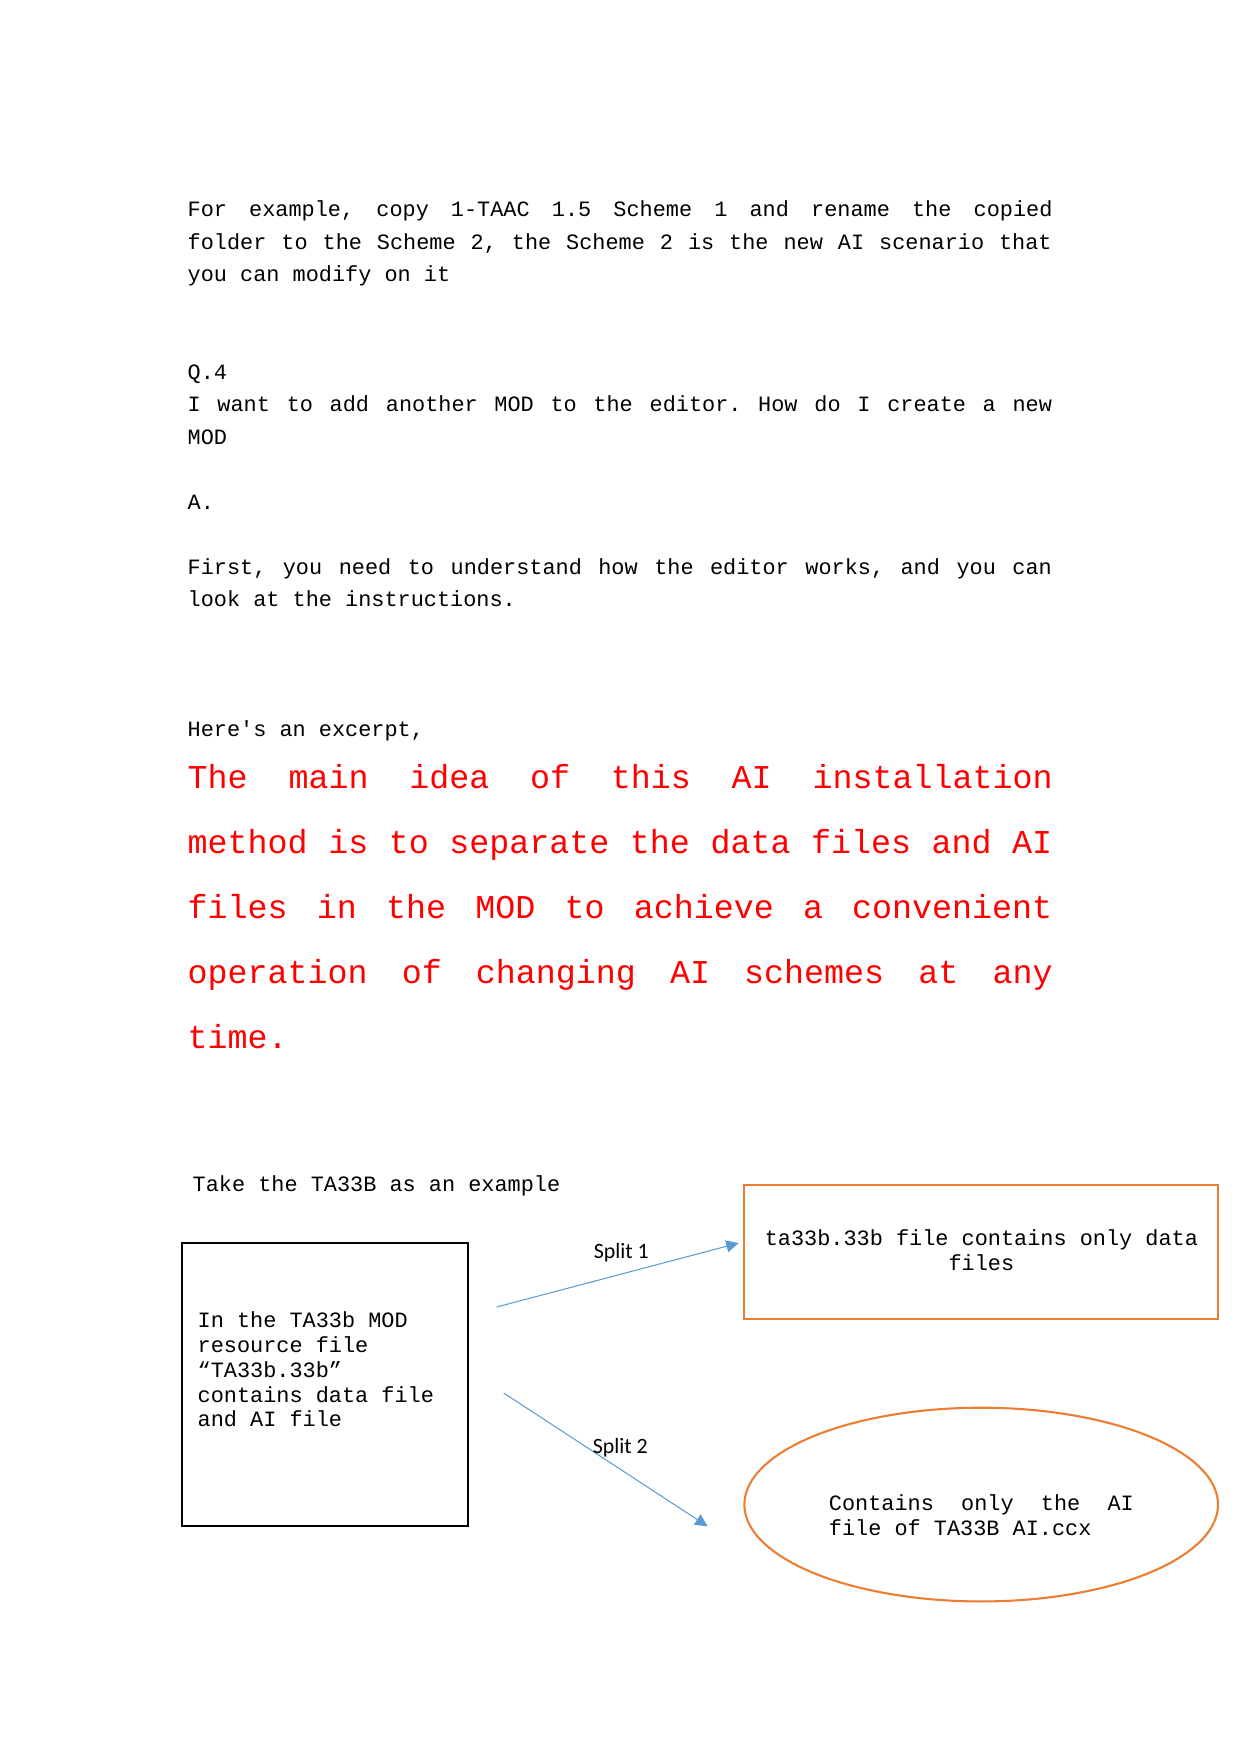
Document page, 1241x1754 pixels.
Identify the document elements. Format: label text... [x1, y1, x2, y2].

text Split 2 [469, 1429, 826, 1462]
text Here's an excerpt, [187, 714, 1053, 747]
text For example, copy 1-TAAC 1.5 Scheme 1 and rename the copied folder to the Scheme 2, the Scheme 2 is the new AI scenario that you can modify on it [187, 194, 1053, 292]
text I want to add another MOD to the editor. How do I create a new MOD [187, 389, 1053, 454]
text Take the TA33B as an example [187, 1169, 1053, 1202]
text First, you need to understand how the editor works, and you can look at the instructions. [187, 552, 1053, 617]
text Q.4 [187, 357, 1053, 389]
text The main idea of this AI installation method is to separate the data files and AI files in the MOD to achieve a convenient operation of changing AI schemes at any time. [187, 747, 1053, 1072]
text Split 1 [187, 1234, 743, 1267]
text A. [187, 487, 1053, 519]
